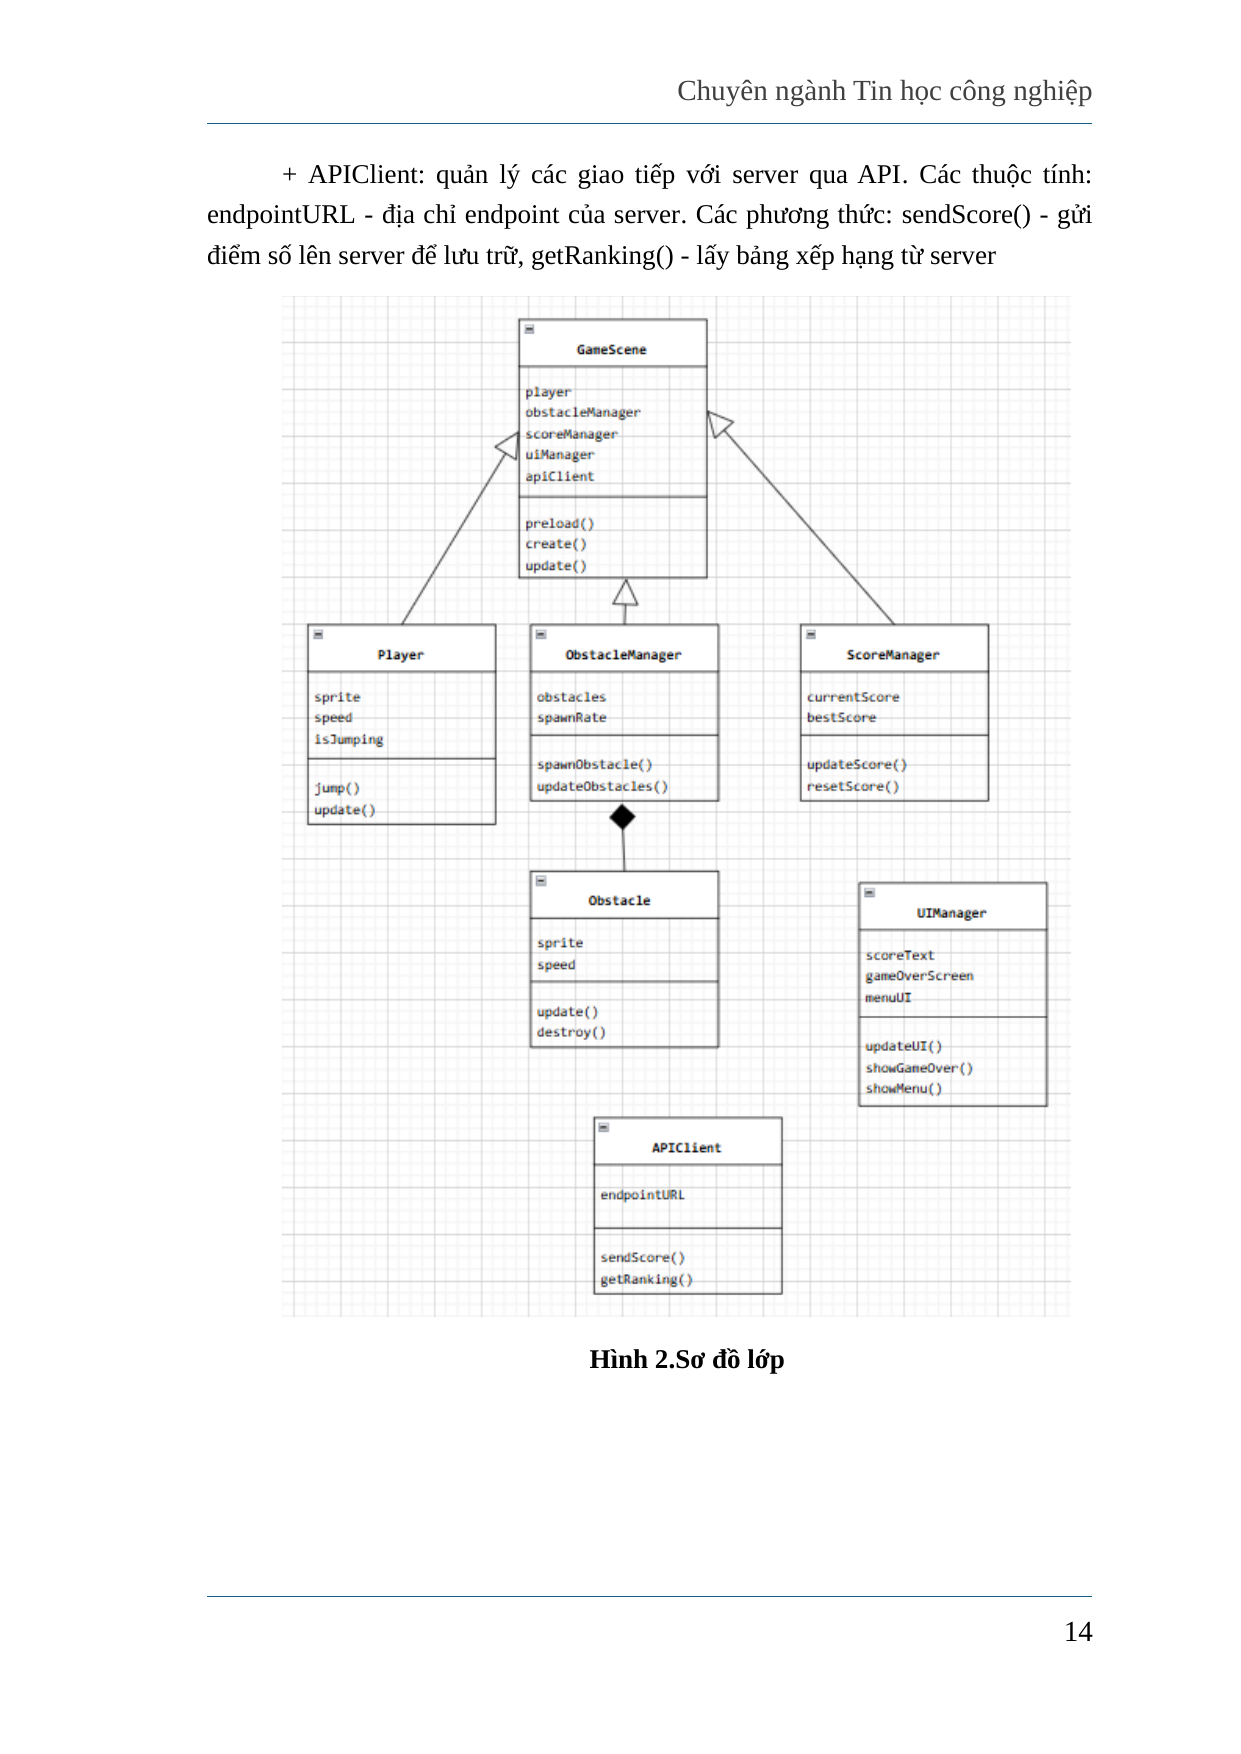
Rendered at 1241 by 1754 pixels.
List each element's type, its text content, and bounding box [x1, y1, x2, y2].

text + APIClient: quản lý các giao tiếp với server qua API. Các thuộc tính: endpointURL - địa chỉ endpoint của server. Các phương thức: sendScore() - gửi điểm số lên server để lưu trữ, getRanking() - lấy bảng xếp hạng từ server [207, 158, 1092, 270]
subtitle Hình 2.Sơ đồ lớp [207, 1343, 1092, 1374]
picture [281, 296, 1071, 1317]
